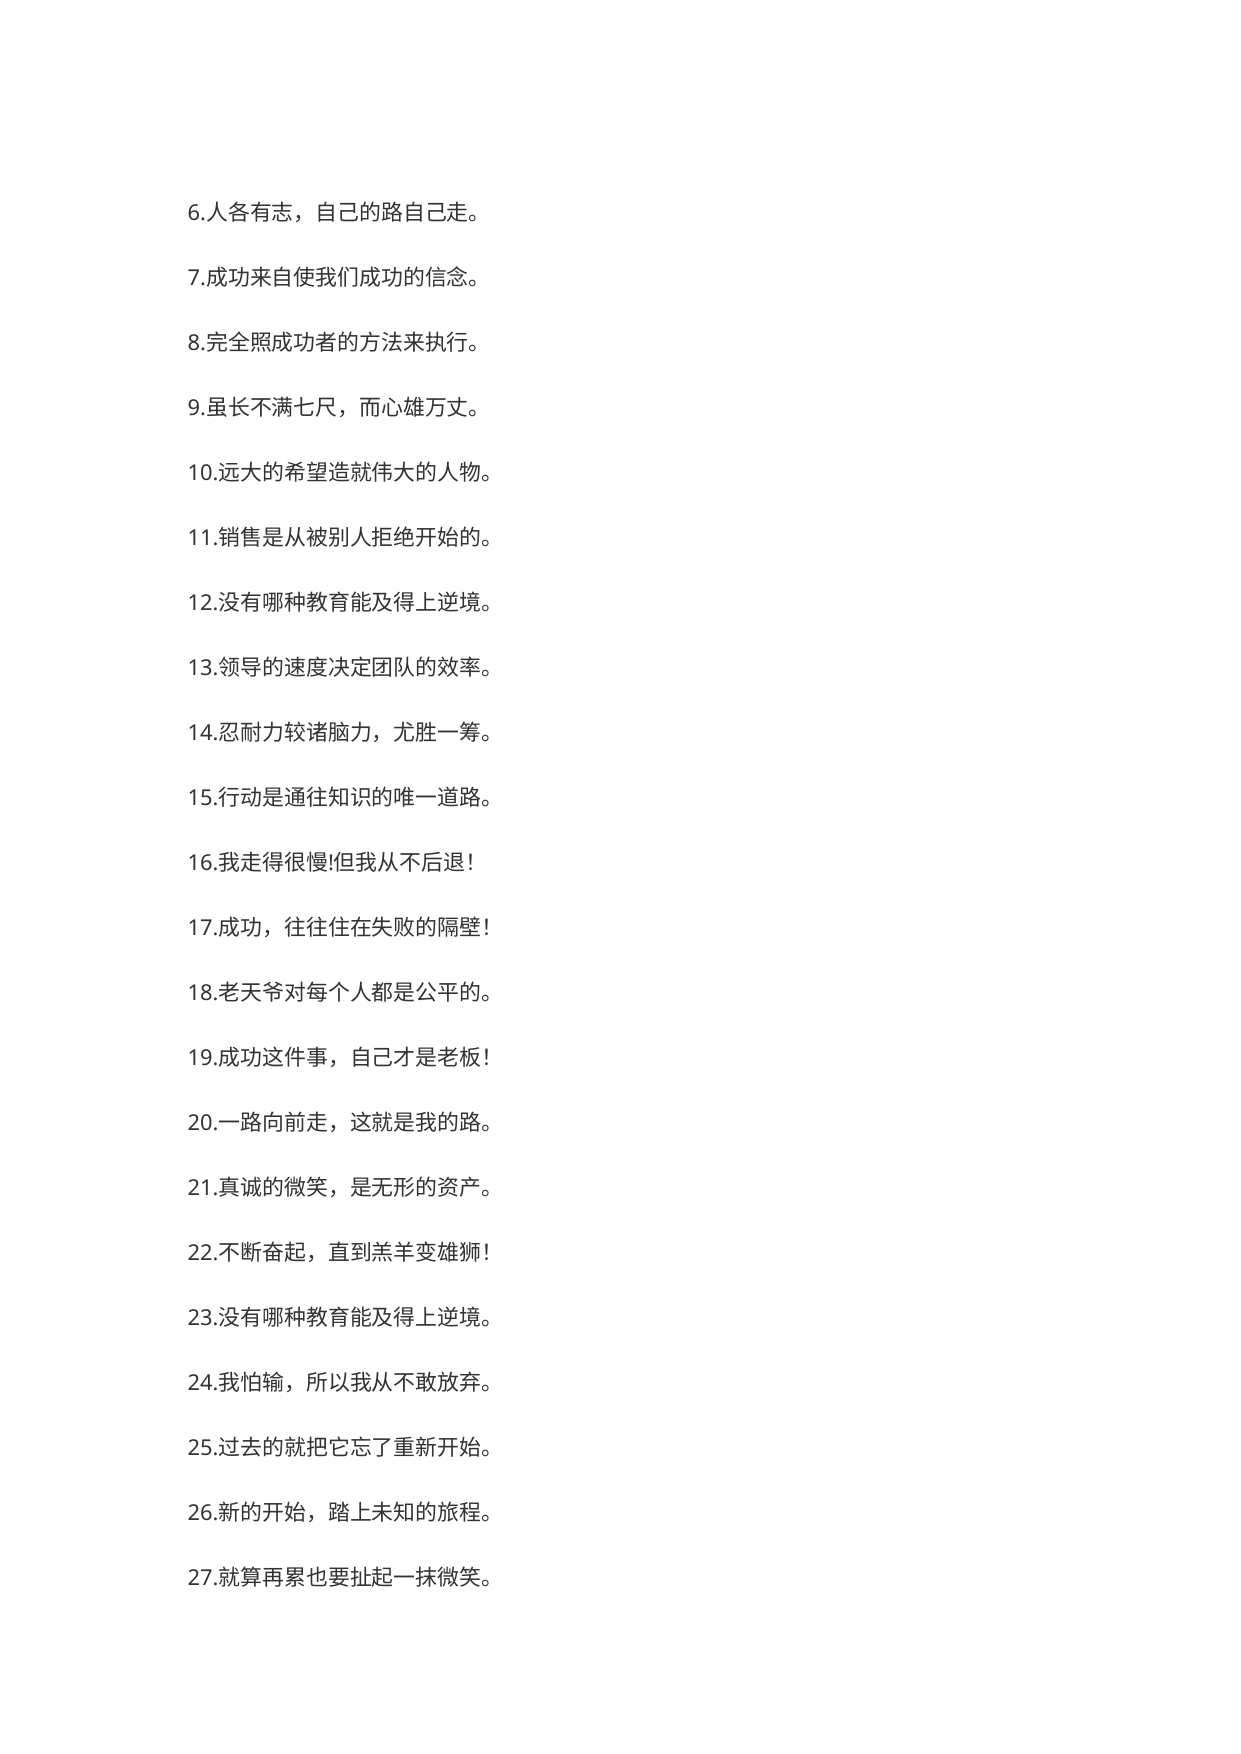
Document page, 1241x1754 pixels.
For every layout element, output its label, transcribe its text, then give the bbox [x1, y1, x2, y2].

text 16.我走得很慢!但我从不后退！ [187, 844, 1053, 877]
text 11.销售是从被别人拒绝开始的。 [187, 519, 1053, 552]
text 14.忍耐力较诸脑力，尤胜一筹。 [187, 714, 1053, 747]
text 6.人各有志，自己的路自己走。 [187, 194, 1053, 227]
text 19.成功这件事，自己才是老板！ [187, 1039, 1053, 1072]
text 26.新的开始，踏上未知的旅程。 [187, 1494, 1053, 1527]
text 21.真诚的微笑，是无形的资产。 [187, 1169, 1053, 1202]
text 13.领导的速度决定团队的效率。 [187, 649, 1053, 682]
text 27.就算再累也要扯起一抹微笑。 [187, 1559, 1053, 1592]
text 18.老天爷对每个人都是公平的。 [187, 974, 1053, 1007]
text 15.行动是通往知识的唯一道路。 [187, 779, 1053, 812]
text 25.过去的就把它忘了重新开始。 [187, 1429, 1053, 1462]
text 20.一路向前走，这就是我的路。 [187, 1104, 1053, 1137]
text 24.我怕输，所以我从不敢放弃。 [187, 1364, 1053, 1397]
text 9.虽长不满七尺，而心雄万丈。 [187, 389, 1053, 422]
text 10.远大的希望造就伟大的人物。 [187, 454, 1053, 487]
text 8.完全照成功者的方法来执行。 [187, 324, 1053, 357]
text 12.没有哪种教育能及得上逆境。 [187, 584, 1053, 617]
text 23.没有哪种教育能及得上逆境。 [187, 1299, 1053, 1332]
text 7.成功来自使我们成功的信念。 [187, 259, 1053, 292]
text 22.不断奋起，直到羔羊变雄狮！ [187, 1234, 1053, 1267]
text 17.成功，往往住在失败的隔壁！ [187, 909, 1053, 942]
